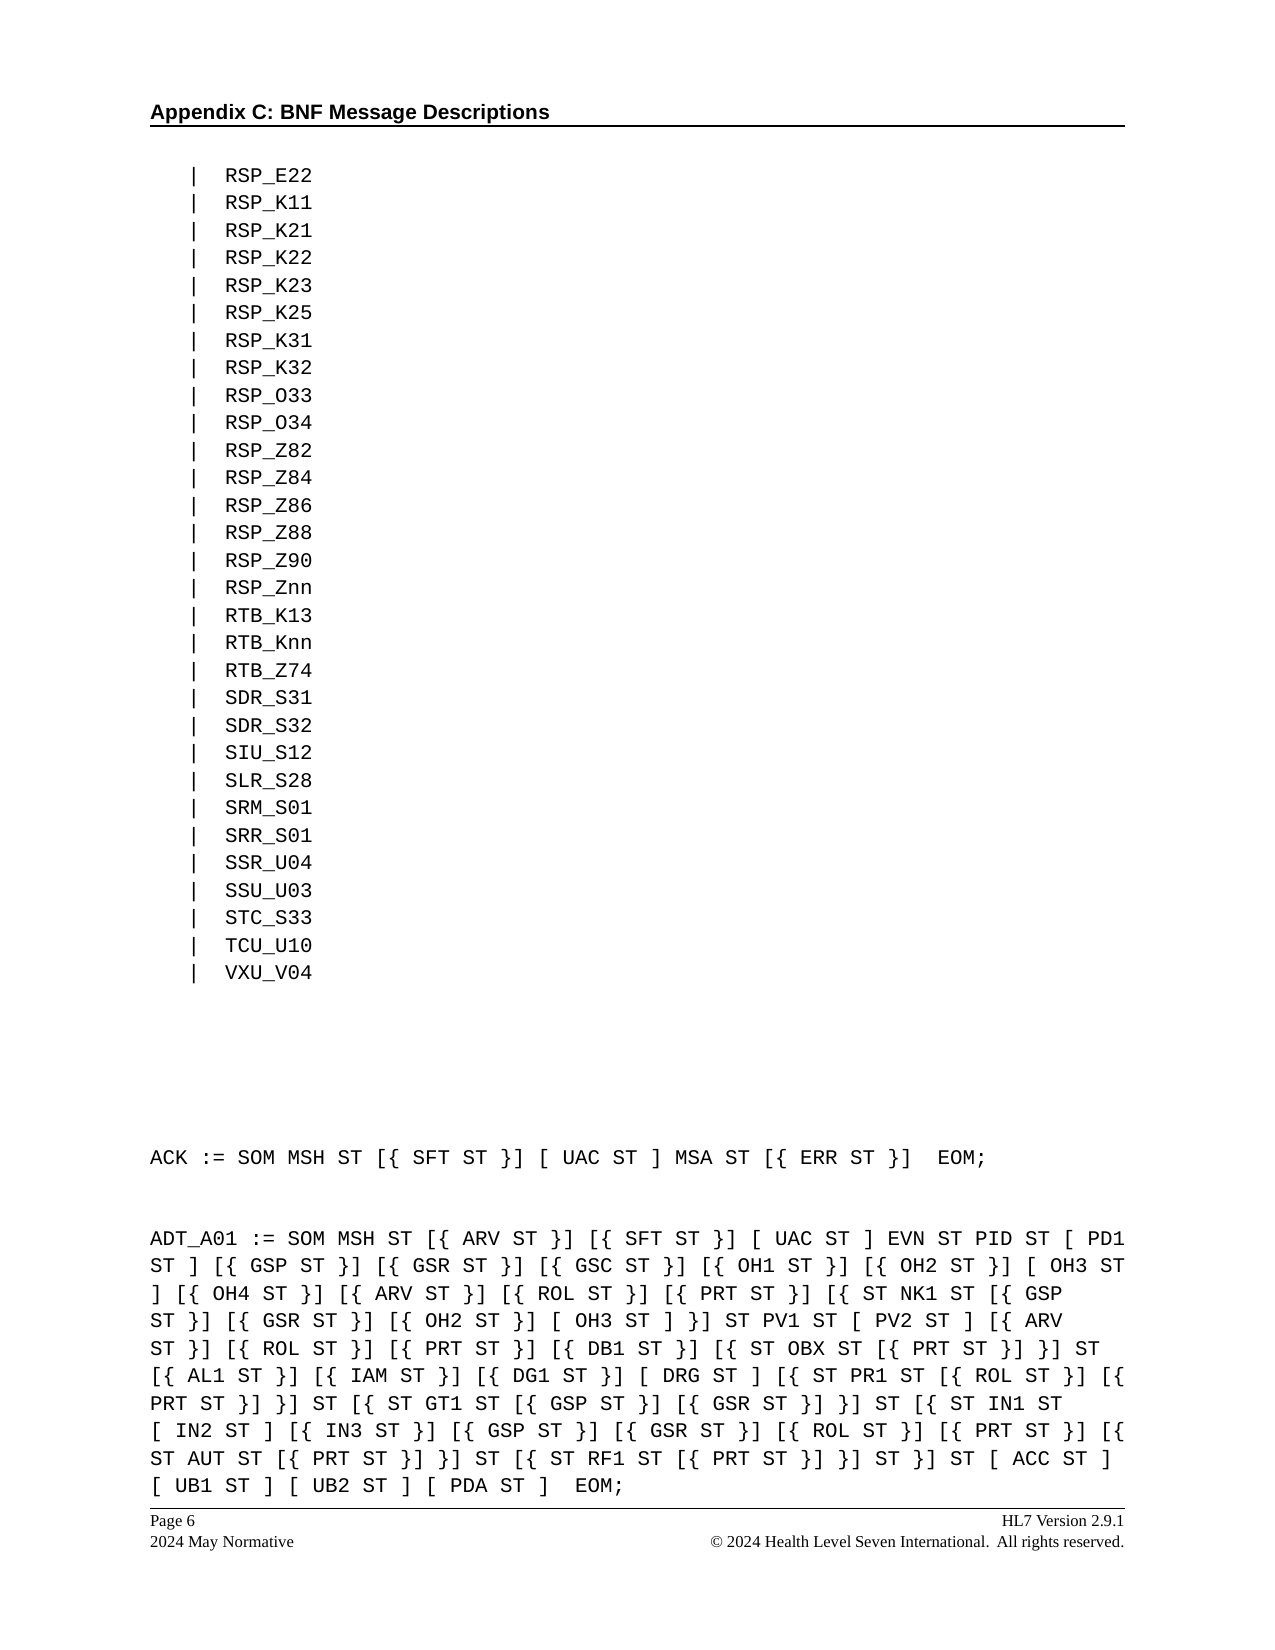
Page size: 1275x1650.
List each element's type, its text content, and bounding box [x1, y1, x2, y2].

text | RTB_Knn [150, 632, 1125, 656]
text | RSP_K22 [150, 247, 1125, 271]
text | SIU_S12 [150, 742, 1125, 766]
text | RSP_K31 [150, 329, 1125, 353]
text | RSP_E22 [150, 164, 1125, 188]
text | RSP_Z86 [150, 494, 1125, 518]
text | RSP_Z84 [150, 467, 1125, 491]
text ACK := SOM MSH ST [{ SFT ST }] [ UAC ST ] MSA ST [{ ERR ST }] EOM; [150, 1147, 1125, 1171]
text | SDR_S31 [150, 687, 1125, 711]
text | TCU_U10 [150, 934, 1125, 958]
text | RSP_Z90 [150, 549, 1125, 573]
text | RSP_K11 [150, 192, 1125, 216]
text ADT_A01 := SOM MSH ST [{ ARV ST }] [{ SFT ST }] [ UAC ST ] EVN ST PID ST [ PD1 ST ] [{ GSP ST }] [{ GSR ST }] [{ GSC ST }] [{ OH1 ST }] [{ OH2 ST }] [ OH3 ST ] [{ OH4 ST }] [{ ARV ST }] [{ ROL ST }] [{ PRT ST }] [{ ST NK1 ST [{ GSP ST }] [{ GSR ST }] [{ OH2 ST }] [ OH3 ST ] }] ST PV1 ST [ PV2 ST ] [{ ARV ST }] [{ ROL ST }] [{ PRT ST }] [{ DB1 ST }] [{ ST OBX ST [{ PRT ST }] }] ST [{ AL1 ST }] [{ IAM ST }] [{ DG1 ST }] [ DRG ST ] [{ ST PR1 ST [{ ROL ST }] [{ PRT ST }] }] ST [{ ST GT1 ST [{ GSP ST }] [{ GSR ST }] }] ST [{ ST IN1 ST [ IN2 ST ] [{ IN3 ST }] [{ GSP ST }] [{ GSR ST }] [{ ROL ST }] [{ PRT ST }] [{ ST AUT ST [{ PRT ST }] }] ST [{ ST RF1 ST [{ PRT ST }] }] ST }] ST [ ACC ST ] [ UB1 ST ] [ UB2 ST ] [ PDA ST ] EOM; [150, 1227, 1125, 1499]
text | SSU_U03 [150, 879, 1125, 903]
text | RSP_Z88 [150, 522, 1125, 546]
text | VXU_V04 [150, 962, 1125, 986]
text | RSP_O34 [150, 412, 1125, 436]
text | RTB_K13 [150, 604, 1125, 628]
text | SDR_S32 [150, 714, 1125, 738]
text | RSP_Z82 [150, 439, 1125, 463]
text | RSP_K23 [150, 274, 1125, 298]
text | SSR_U04 [150, 852, 1125, 876]
text | RSP_O33 [150, 384, 1125, 408]
text | RSP_K32 [150, 357, 1125, 381]
text | RSP_K21 [150, 219, 1125, 243]
text | SRR_S01 [150, 824, 1125, 848]
text | RSP_K25 [150, 302, 1125, 326]
text | RSP_Znn [150, 577, 1125, 601]
text | SRM_S01 [150, 797, 1125, 821]
text | STC_S33 [150, 907, 1125, 931]
text | RTB_Z74 [150, 659, 1125, 683]
text | SLR_S28 [150, 769, 1125, 793]
